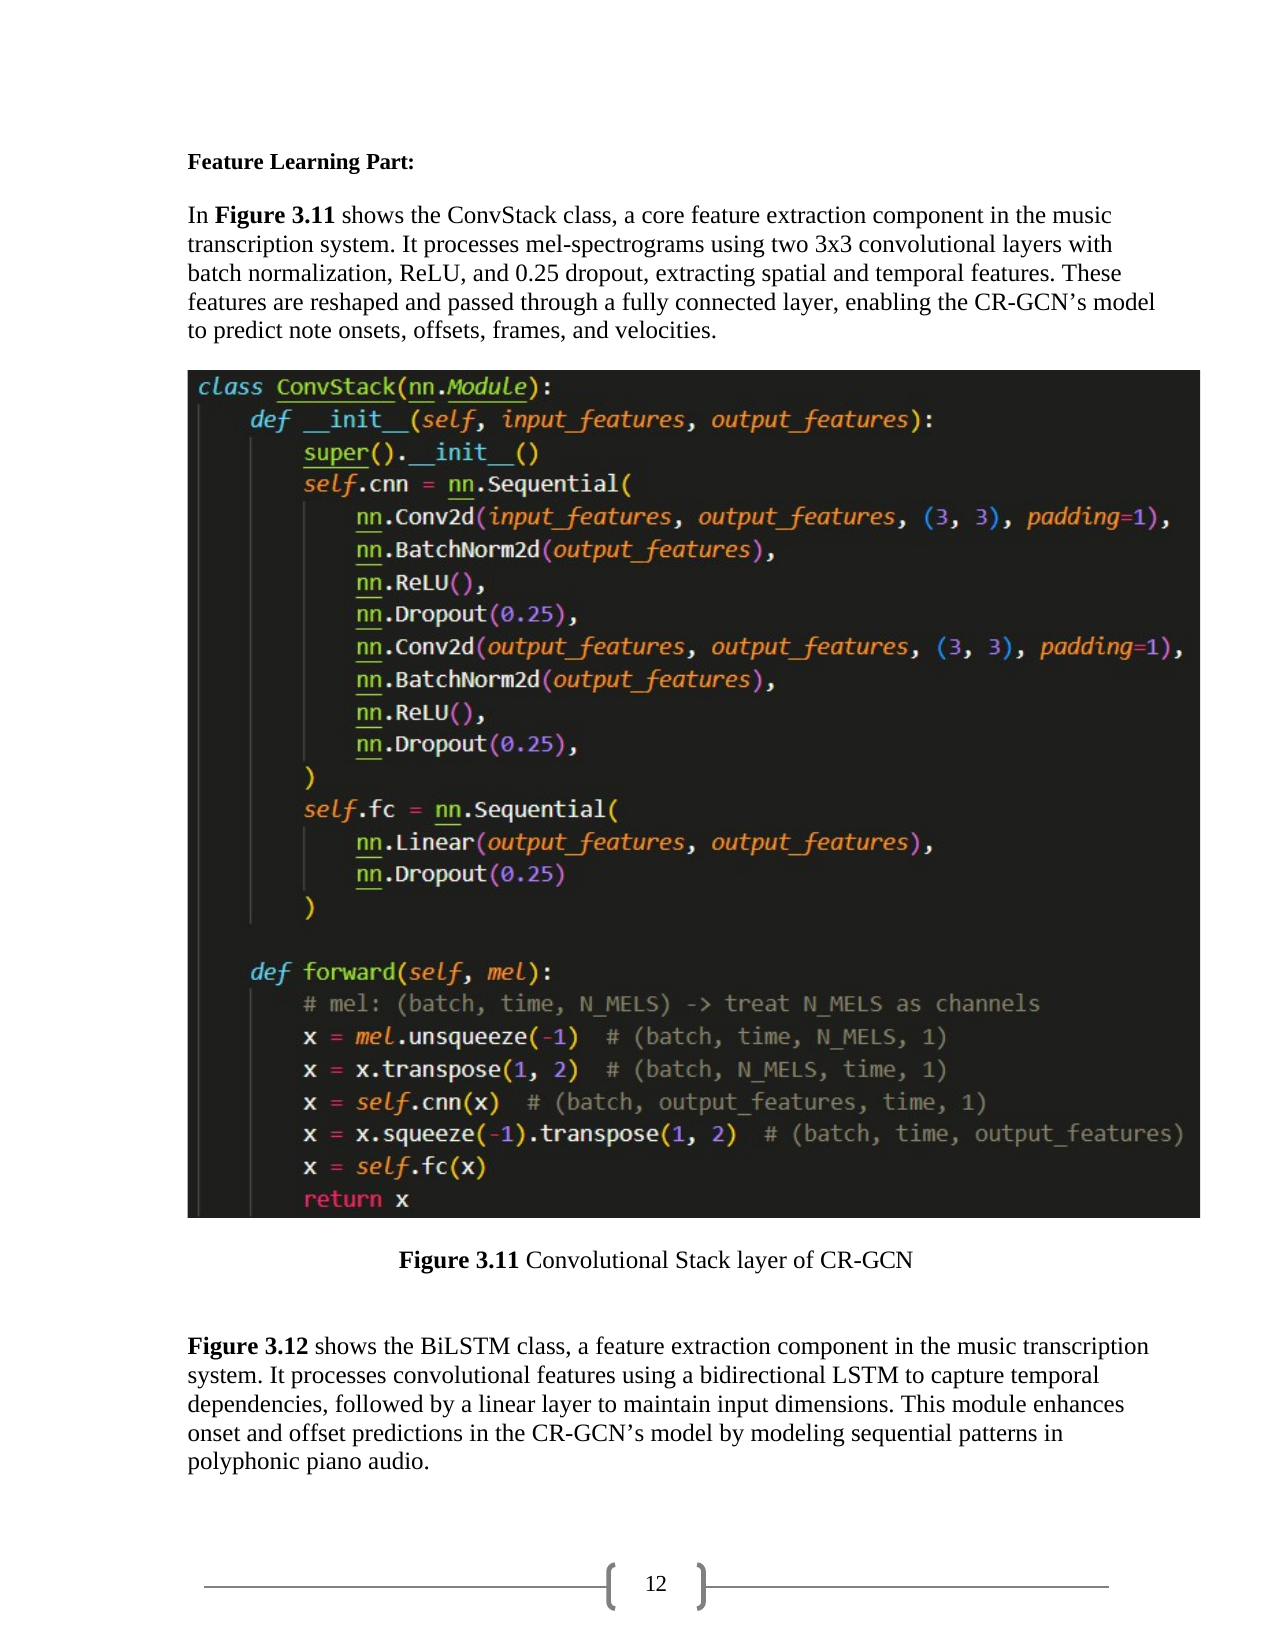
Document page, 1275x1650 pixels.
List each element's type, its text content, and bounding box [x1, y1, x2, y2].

text Figure 3.11 Convolutional Stack layer of CR-GCN [150, 1245, 1162, 1274]
text Figure 3.12 shows the BiLSTM class, a feature extraction component in the music transcription system. It processes convolutional features using a bidirectional LSTM to capture temporal dependencies, followed by a linear layer to maintain input dimensions. This module enhances onset and offset predictions in the CR-GCN’s model by modeling sequential patterns in polyphonic piano audio. [187, 1331, 1156, 1475]
picture [187, 370, 1200, 1218]
text Feature Learning Part: [187, 148, 1200, 174]
text In Figure 3.11 shows the ConvStack class, a core feature extraction component in the music transcription system. It processes mel-spectrograms using two 3x3 convolutional layers with batch normalization, ReLU, and 0.25 dropout, extracting spatial and temporal features. These features are reshaped and passed through a fully connected layer, enabling the CR-GCN’s model to predict note onsets, offsets, frames, and velocities. [187, 200, 1156, 344]
